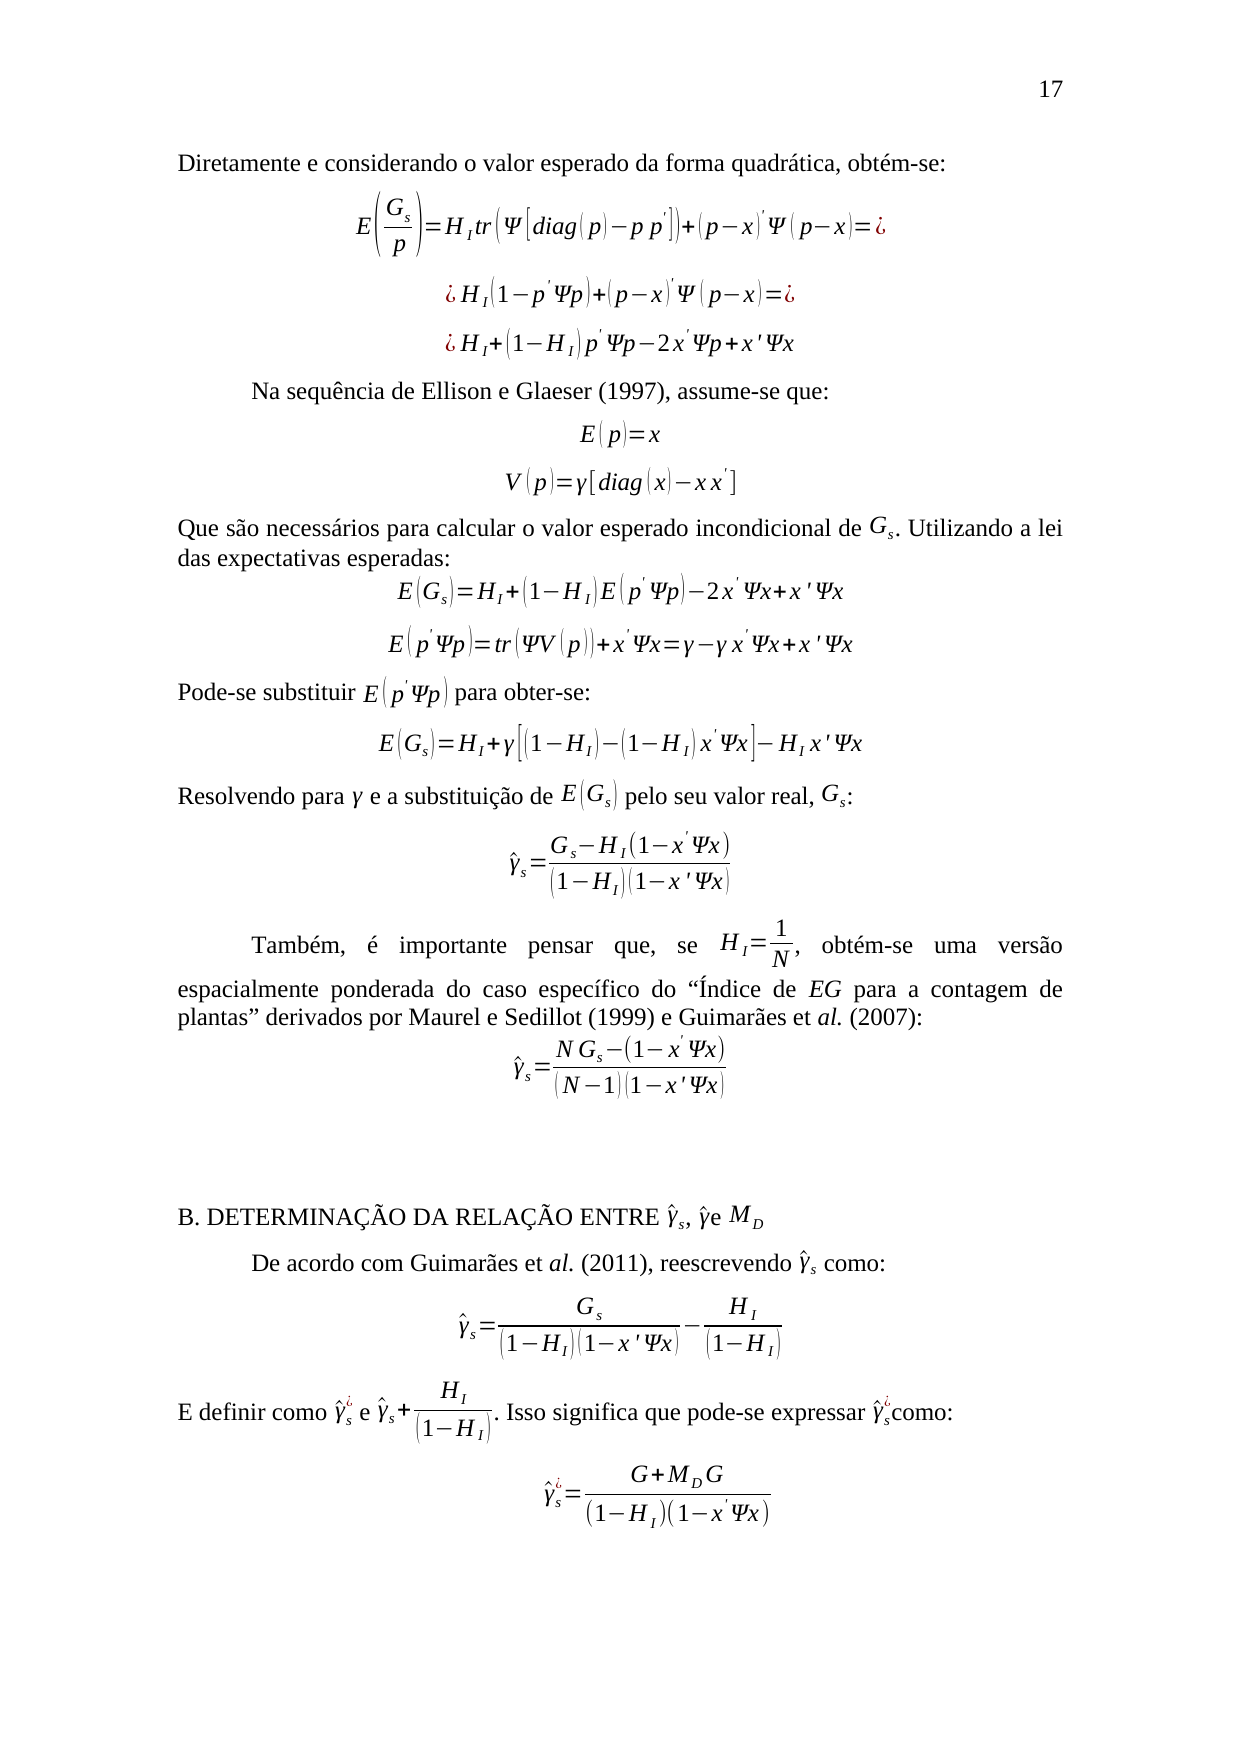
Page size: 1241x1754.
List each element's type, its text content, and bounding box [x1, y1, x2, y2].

text De acordo com Guimarães et al. (2011), reescrevendo como: [177, 1247, 1063, 1278]
text Resolvendo para e a substituição de pelo seu valor real, : [177, 778, 1063, 813]
text Pode-se substituir para obter-se: [177, 674, 1063, 709]
text E definir como e . Isso significa que pode-se expressar como: [177, 1377, 1063, 1446]
text B. DETERMINAÇÃO DA RELAÇÃO ENTRE , e [177, 1201, 1063, 1232]
text Na sequência de Ellison e Glaeser (1997), assume-se que: [177, 376, 1063, 405]
text Diretamente e considerando o valor esperado da forma quadrática, obtém-se: [177, 148, 1063, 176]
text Também, é importante pensar que, se , obtém-se uma versão espacialmente ponderada do caso específico do “Índice de EG para a contagem de plantas” derivados por Maurel e Sedillot (1999) e Guimarães et al. (2007): [177, 915, 1063, 1031]
text Que são necessários para calcular o valor esperado incondicional de . Utilizando a lei das expectativas esperadas: [177, 511, 1063, 571]
